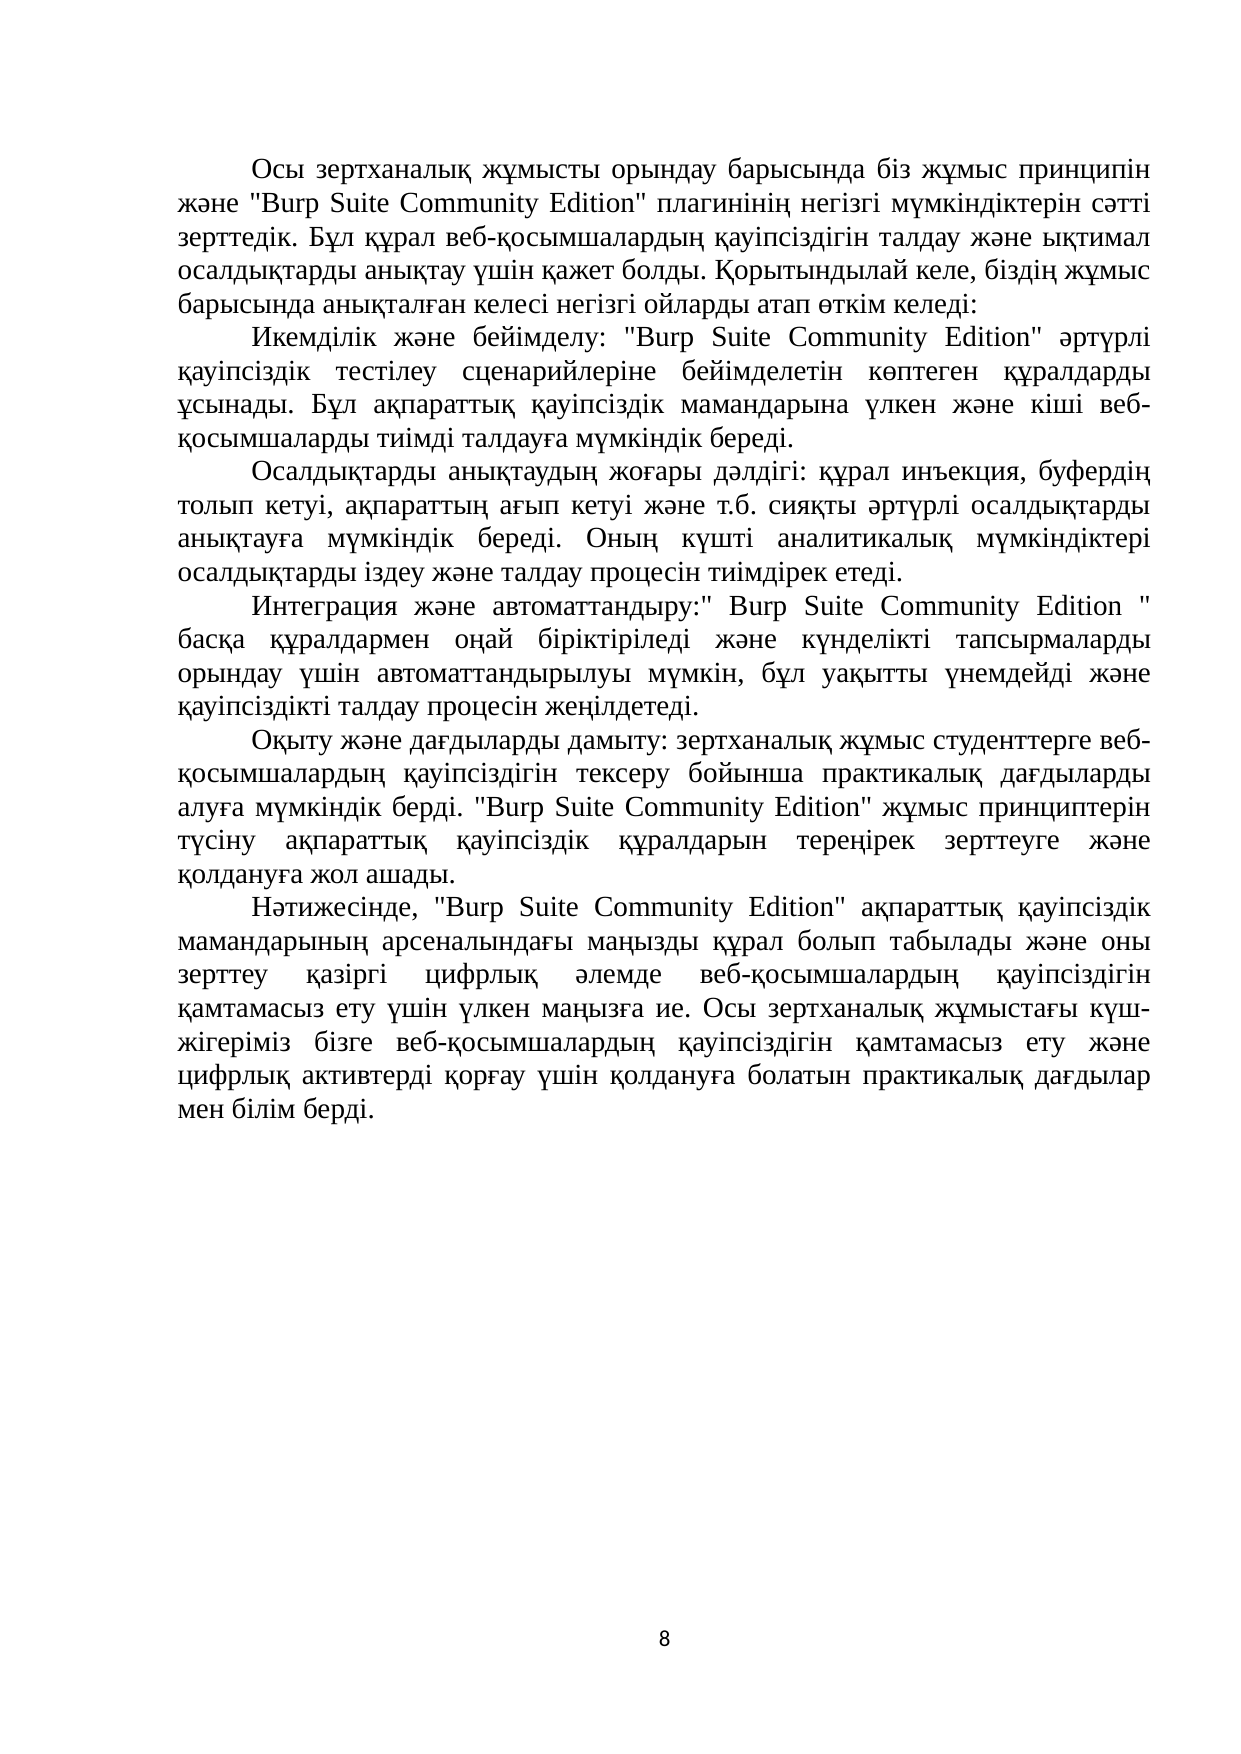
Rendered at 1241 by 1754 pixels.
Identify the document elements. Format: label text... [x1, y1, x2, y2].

text Нәтижесінде, "Burp Suite Community Edition" ақпараттық қауіпсіздік мамандарының арсеналындағы маңызды құрал болып табылады және оны зерттеу қазіргі цифрлық әлемде веб-қосымшалардың қауіпсіздігін қамтамасыз ету үшін үлкен маңызға ие. Осы зертханалық жұмыстағы күш-жігеріміз бізге веб-қосымшалардың қауіпсіздігін қамтамасыз ету және цифрлық активтерді қорғау үшін қолдануға болатын практикалық дағдылар мен білім берді. [177, 889, 1152, 1124]
text Оқыту және дағдыларды дамыту: зертханалық жұмыс студенттерге веб-қосымшалардың қауіпсіздігін тексеру бойынша практикалық дағдыларды алуға мүмкіндік берді. "Burp Suite Community Edition" жұмыс принциптерін түсіну ақпараттық қауіпсіздік құралдарын тереңірек зерттеуге және қолдануға жол ашады. [177, 722, 1152, 889]
text Осалдықтарды анықтаудың жоғары дәлдігі: құрал инъекция, буфердің толып кетуі, ақпараттың ағып кетуі және т.б. сияқты әртүрлі осалдықтарды анықтауға мүмкіндік береді. Оның күшті аналитикалық мүмкіндіктері осалдықтарды іздеу және талдау процесін тиімдірек етеді. [177, 453, 1152, 588]
text Интеграция және автоматтандыру:" Burp Suite Community Edition " басқа құралдармен оңай біріктіріледі және күнделікті тапсырмаларды орындау үшін автоматтандырылуы мүмкін, бұл уақытты үнемдейді және қауіпсіздікті талдау процесін жеңілдетеді. [177, 588, 1152, 722]
text Осы зертханалық жұмысты орындау барысында біз жұмыс принципін және "Burp Suite Community Edition" плагинінің негізгі мүмкіндіктерін сәтті зерттедік. Бұл құрал веб-қосымшалардың қауіпсіздігін талдау және ықтимал осалдықтарды анықтау үшін қажет болды. Қорытындылай келе, біздің жұмыс барысында анықталған келесі негізгі ойларды атап өткім келеді: [177, 152, 1152, 319]
text Икемділік және бейімделу: "Burp Suite Community Edition" әртүрлі қауіпсіздік тестілеу сценарийлеріне бейімделетін көптеген құралдарды ұсынады. Бұл ақпараттық қауіпсіздік мамандарына үлкен және кіші веб-қосымшаларды тиімді талдауға мүмкіндік береді. [177, 319, 1152, 453]
